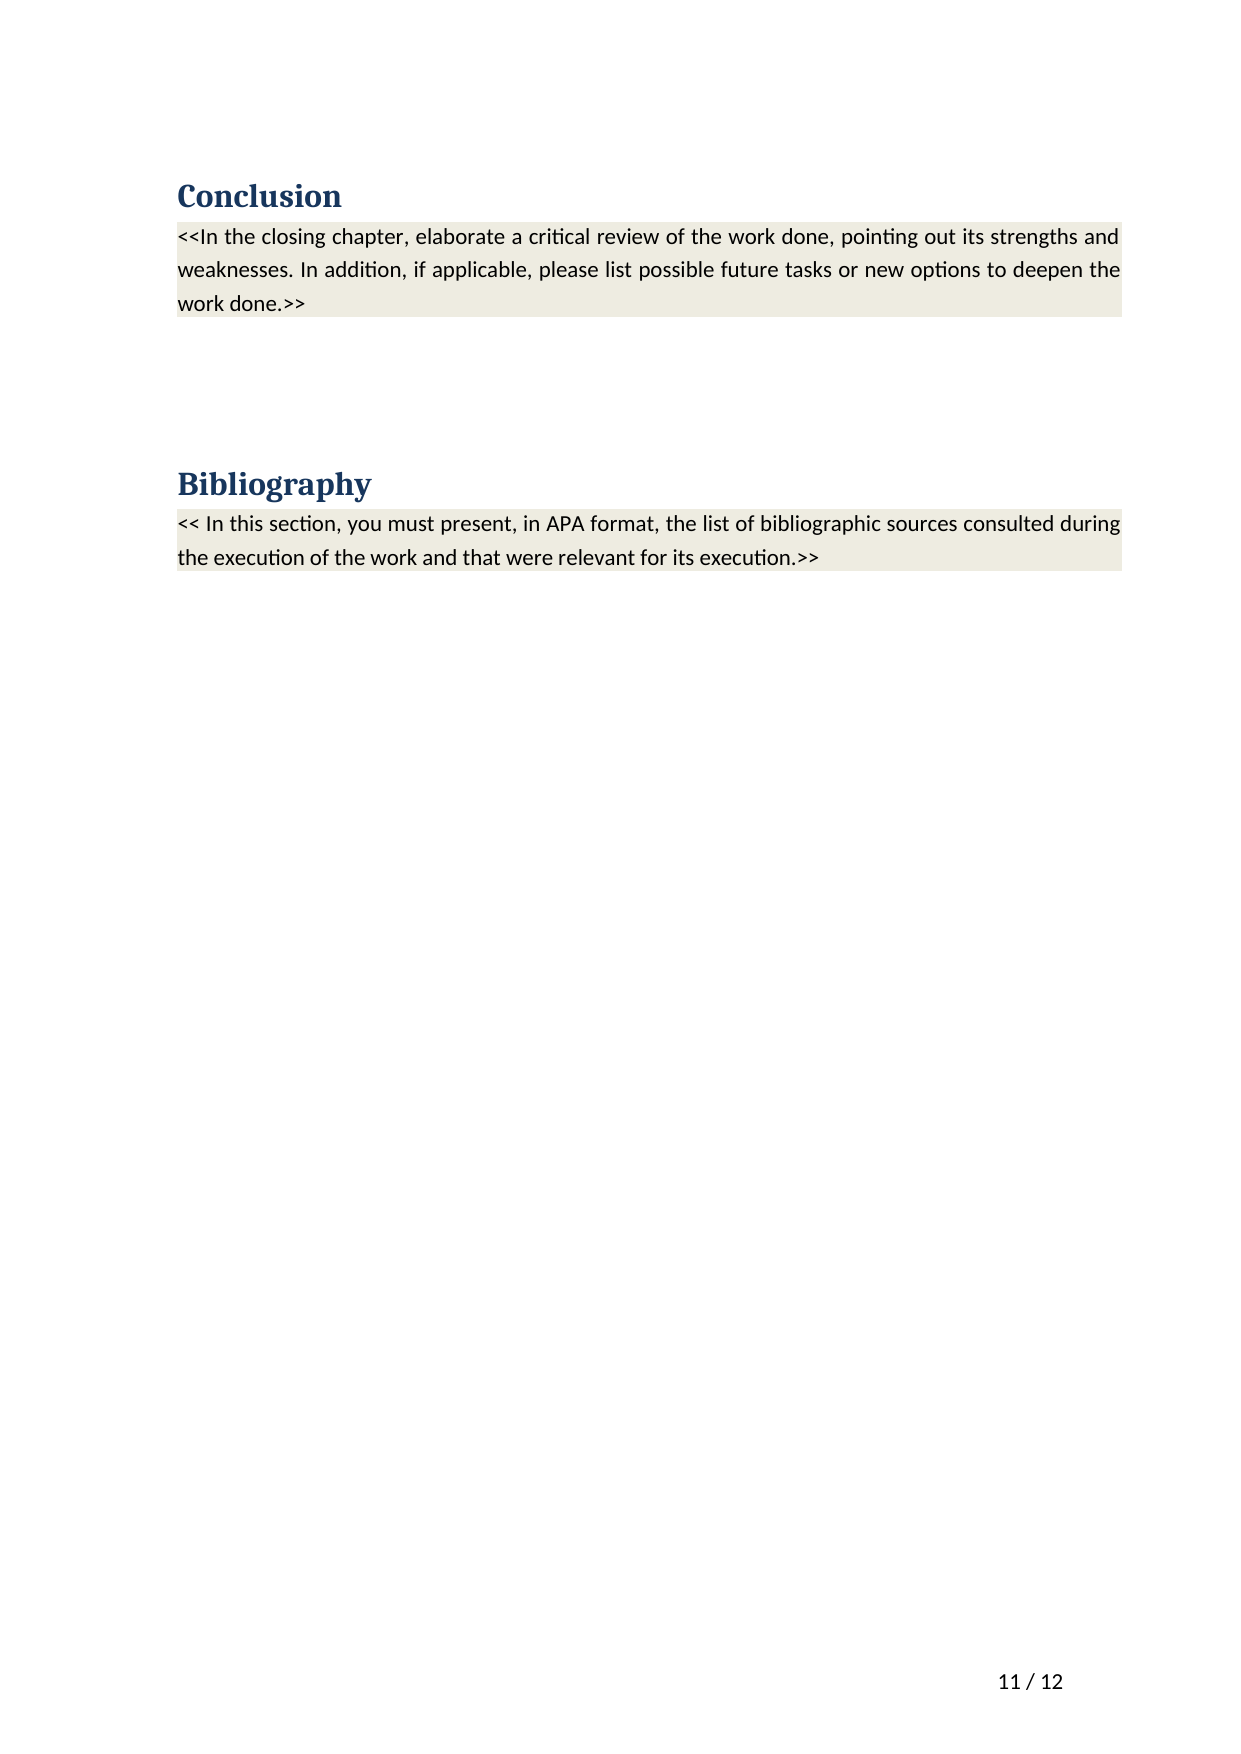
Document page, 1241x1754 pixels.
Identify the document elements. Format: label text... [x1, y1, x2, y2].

subtitle Conclusion [177, 177, 1122, 216]
text << In this section, you must present, in APA format, the list of bibliographic sources consulted during the execution of the work and that were relevant for its execution.>> [177, 509, 1122, 571]
subtitle Bibliography [177, 465, 1122, 503]
text <<In the closing chapter, elaborate a critical review of the work done, pointing out its strengths and weaknesses. In addition, if applicable, please list possible future tasks or new options to deepen the work done.>> [177, 222, 1122, 317]
